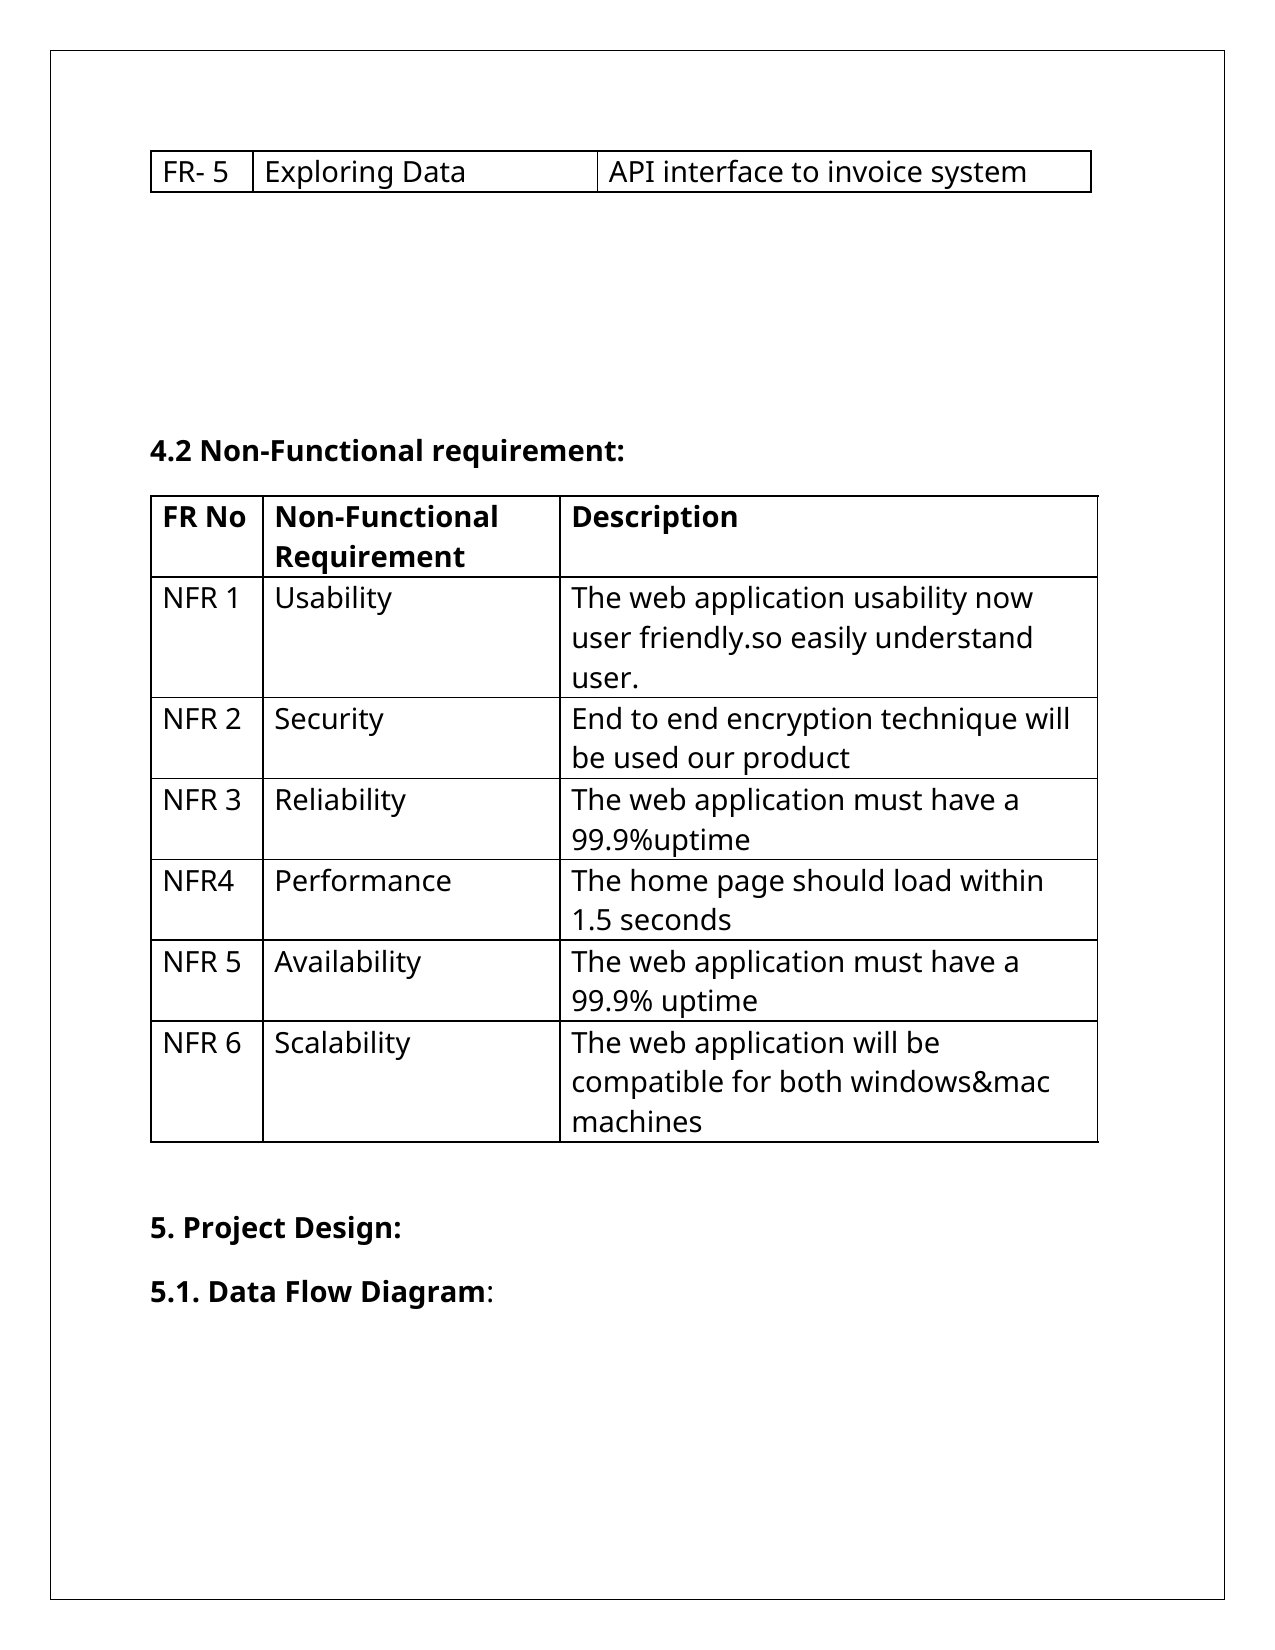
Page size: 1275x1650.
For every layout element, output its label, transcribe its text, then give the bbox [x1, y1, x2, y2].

table_cell The web application must have a 99.9%uptime [561, 779, 1097, 858]
table_header Description [561, 497, 1097, 576]
table_cell Scalability [264, 1022, 559, 1141]
table_cell Availability [264, 941, 559, 1020]
table_cell Performance [264, 860, 559, 939]
table_cell NFR 5 [152, 941, 262, 1020]
table_header FR No [152, 497, 262, 576]
table_cell The web application usability now user friendly.so easily understand user. [561, 578, 1097, 697]
table_cell NFR 6 [152, 1022, 262, 1141]
table_cell NFR4 [152, 860, 262, 939]
text 5. Project Design: [150, 1207, 1125, 1247]
table_cell The home page should load within 1.5 seconds [561, 860, 1097, 939]
table_cell FR- 5 [152, 152, 252, 191]
table_cell Exploring Data [254, 152, 597, 191]
text 5.1. Data Flow Diagram: [150, 1271, 1125, 1311]
table_cell The web application must have a 99.9% uptime [561, 941, 1097, 1020]
table_cell NFR 3 [152, 779, 262, 858]
table_cell The web application will be compatible for both windows&mac machines [561, 1022, 1097, 1141]
table_cell API interface to invoice system [598, 152, 1090, 191]
table_cell Reliability [264, 779, 559, 858]
table_cell NFR 2 [152, 698, 262, 777]
table_header Non-Functional Requirement [264, 497, 559, 576]
table_cell NFR 1 [152, 578, 262, 697]
table_cell Security [264, 698, 559, 777]
table_cell End to end encryption technique will be used our product [561, 698, 1097, 777]
text 4.2 Non-Functional requirement: [150, 431, 1125, 470]
table_cell Usability [264, 578, 559, 697]
